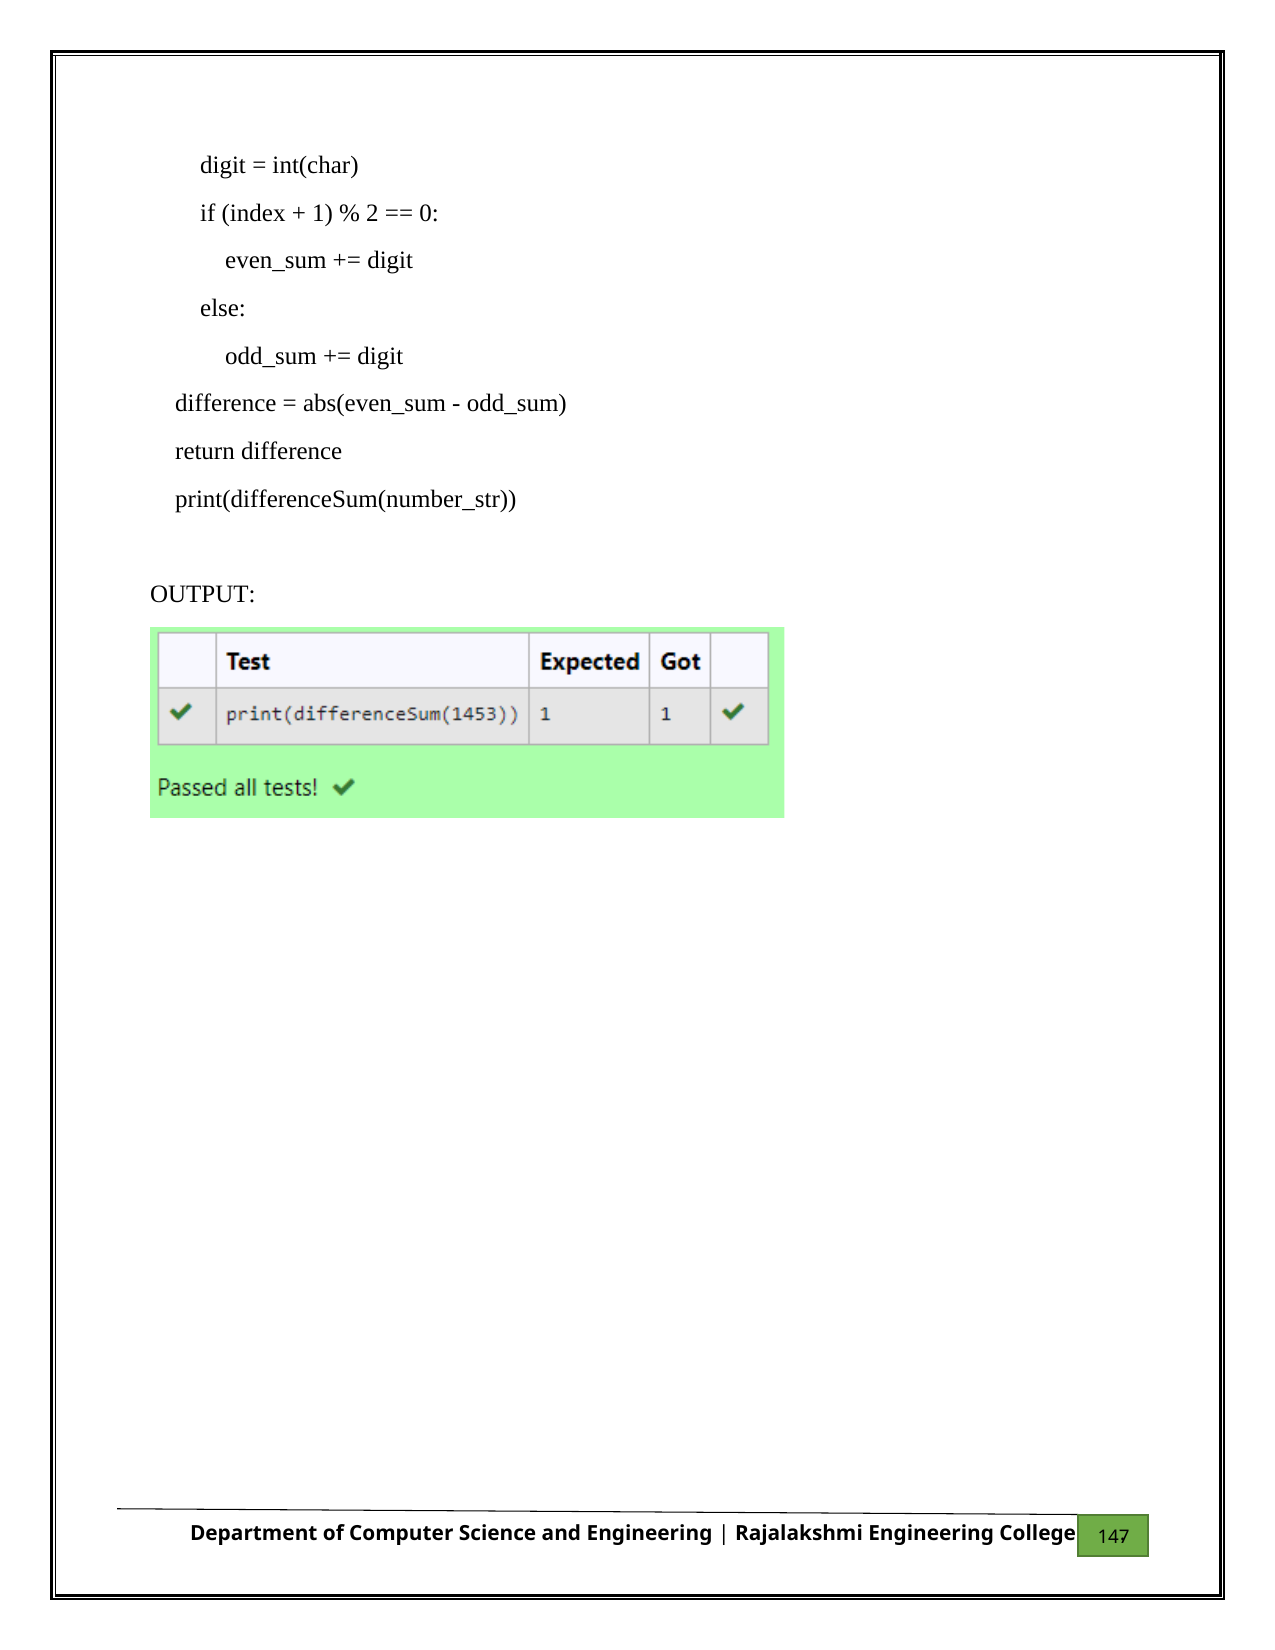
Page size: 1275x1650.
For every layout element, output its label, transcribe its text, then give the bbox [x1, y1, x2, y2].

text digit = int(char) [150, 150, 1125, 179]
text OUTPUT: [150, 579, 1125, 608]
text even_sum += digit [150, 245, 1125, 274]
text else: [150, 293, 1125, 322]
text print(differenceSum(number_str)) [150, 484, 1125, 513]
text if (index + 1) % 2 == 0: [150, 198, 1125, 226]
text difference = abs(even_sum - odd_sum) [150, 388, 1125, 417]
text odd_sum += digit [150, 341, 1125, 369]
text return difference [150, 436, 1125, 465]
picture [150, 627, 785, 818]
